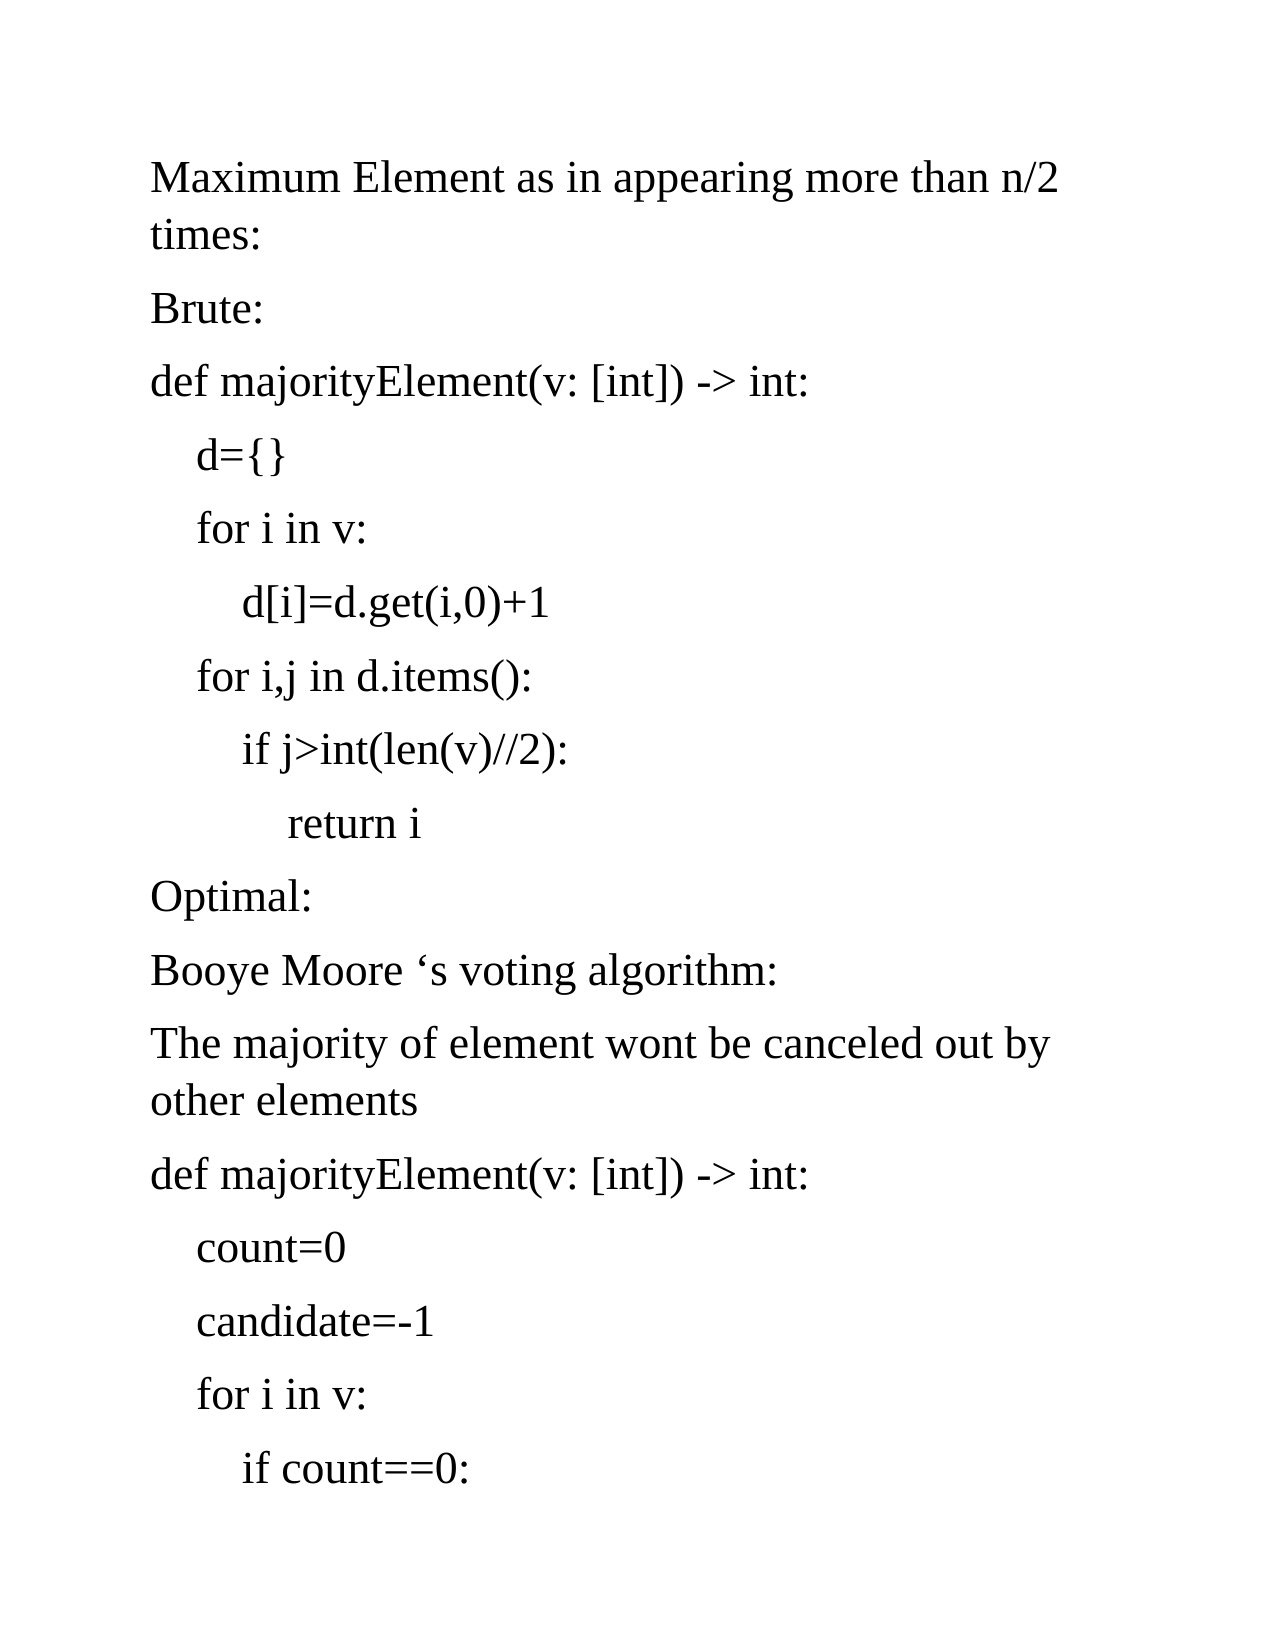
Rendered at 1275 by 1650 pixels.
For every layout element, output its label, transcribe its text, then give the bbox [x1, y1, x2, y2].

text def majorityElement(v: [int]) -> int: [150, 354, 1125, 407]
text for i in v: [150, 501, 1125, 554]
text d[i]=d.get(i,0)+1 [150, 574, 1125, 627]
text Booye Moore ‘s voting algorithm: [150, 942, 1125, 995]
text Brute: [150, 280, 1125, 333]
text return i [150, 795, 1125, 848]
text candidate=-1 [150, 1293, 1125, 1346]
text for i in v: [150, 1367, 1125, 1419]
text count=0 [150, 1220, 1125, 1272]
text def majorityElement(v: [int]) -> int: [150, 1146, 1125, 1199]
text if j>int(len(v)//2): [150, 722, 1125, 774]
text for i,j in d.items(): [150, 648, 1125, 701]
text The majority of element wont be canceled out by other elements [150, 1016, 1125, 1125]
text Maximum Element as in appearing more than n/2 times: [150, 150, 1125, 259]
text Optimal: [150, 869, 1125, 921]
text if count==0: [150, 1440, 1125, 1493]
text d={} [150, 427, 1125, 480]
